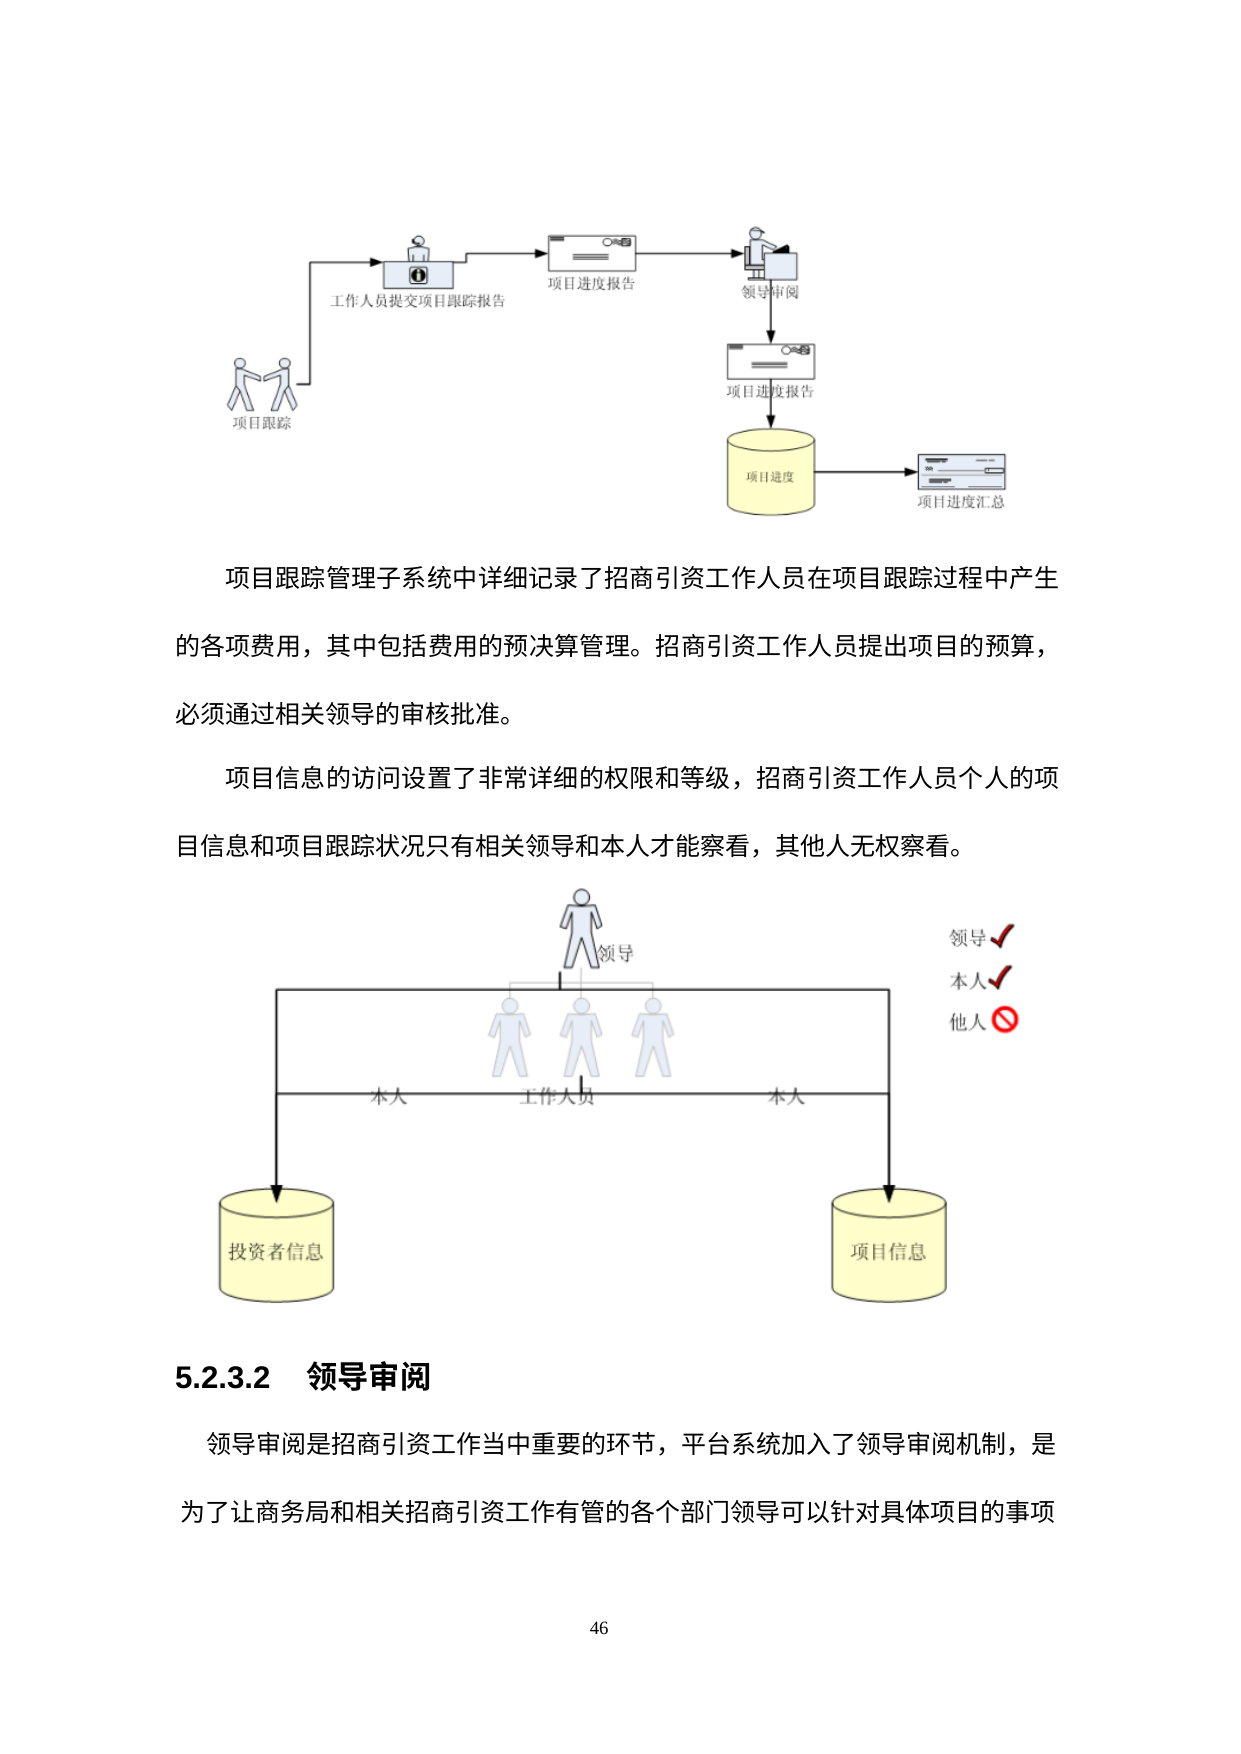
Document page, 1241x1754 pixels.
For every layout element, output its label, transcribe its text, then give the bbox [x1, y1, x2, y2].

picture [224, 222, 1011, 522]
text 项目跟踪管理子系统中详细记录了招商引资工作人员在项目跟踪过程中产生的各项费用，其中包括费用的预决算管理。招商引资工作人员提出项目的预算，必须通过相关领导的审核批准。 [175, 554, 1061, 736]
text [175, 1421, 1061, 1534]
subtitle 领导审阅 [175, 1353, 1061, 1398]
text 项目信息的访问设置了非常详细的权限和等级，招商引资工作人员个人的项目信息和项目跟踪状况只有相关领导和本人才能察看，其他人无权察看。 [175, 754, 1061, 867]
picture [213, 885, 1022, 1309]
